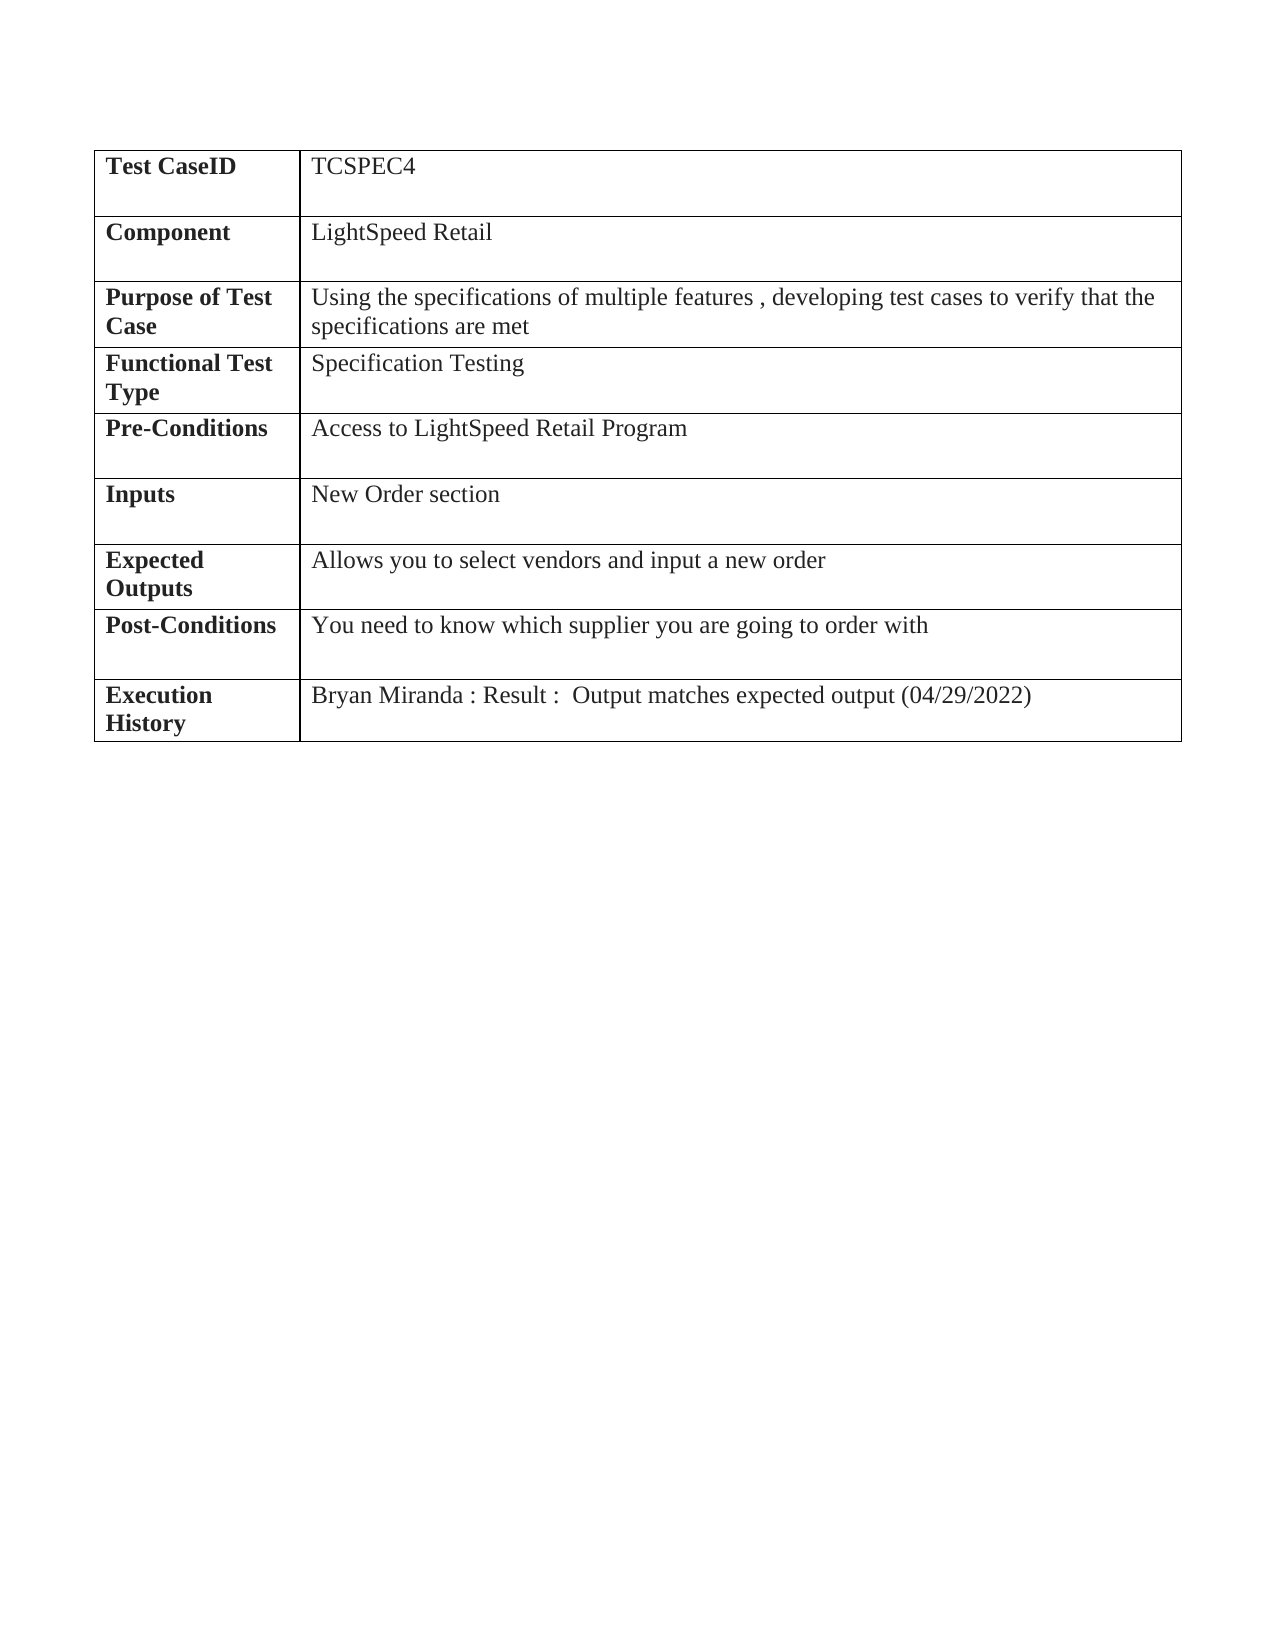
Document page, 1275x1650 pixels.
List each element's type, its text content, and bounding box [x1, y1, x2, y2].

table_header Test CaseID [95, 151, 299, 216]
table_cell Functional Test Type [95, 348, 299, 412]
table_cell Using the specifications of multiple features , developing test cases to verify that the specifications are met [301, 282, 1181, 347]
table_cell You need to know which supplier you are going to order with [301, 610, 1181, 679]
table_cell Allows you to select vendors and input a new order [301, 545, 1181, 609]
table_cell Execution History [95, 680, 299, 741]
table_cell Expected Outputs [95, 545, 299, 609]
table_cell New Order section [301, 479, 1181, 544]
table_cell Access to LightSpeed Retail Program [301, 414, 1181, 478]
table_cell Inputs [95, 479, 299, 544]
table_cell Purpose of Test Case [95, 282, 299, 347]
table_cell Post-Conditions [95, 610, 299, 679]
table_cell Bryan Miranda : Result : Output matches expected output (04/29/2022) [301, 680, 1181, 741]
table_cell Pre-Conditions [95, 414, 299, 478]
table_header TCSPEC4 [301, 151, 1181, 216]
table_cell Specification Testing [301, 348, 1181, 412]
table_cell Component [95, 217, 299, 281]
table_cell LightSpeed Retail [301, 217, 1181, 281]
